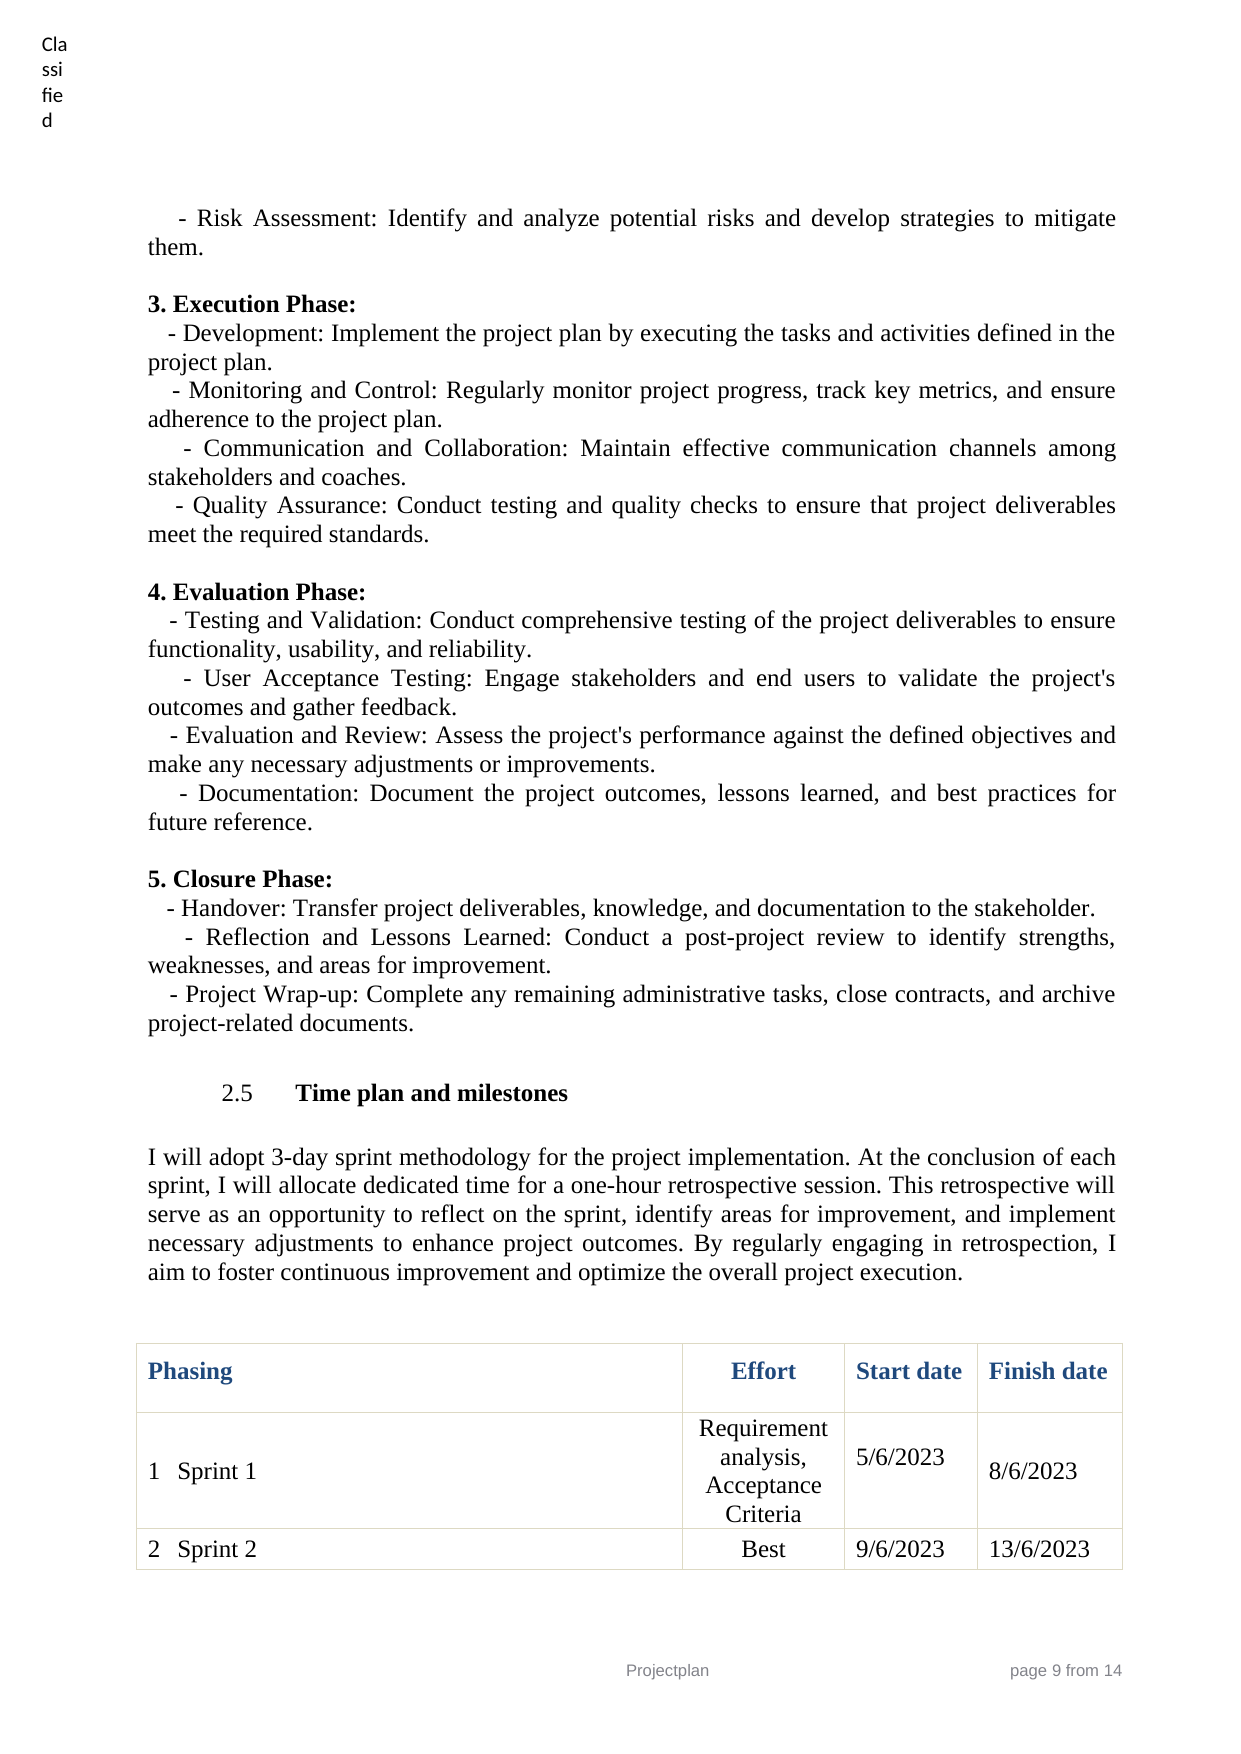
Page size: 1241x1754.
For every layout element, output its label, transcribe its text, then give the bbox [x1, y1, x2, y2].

text - Handover: Transfer project deliverables, knowledge, and documentation to the stakeholder. [148, 893, 1117, 922]
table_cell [683, 1529, 844, 1569]
table_cell 8/6/2023 [978, 1413, 1122, 1528]
text - Documentation: Document the project outcomes, lessons learned, and best practices for future reference. [148, 778, 1117, 835]
text - Quality Assurance: Conduct testing and quality checks to ensure that project deliverables meet the required standards. [148, 490, 1117, 548]
text - User Acceptance Testing: Engage stakeholders and end users to validate the project's outcomes and gather feedback. [148, 663, 1117, 720]
text - Risk Assessment: Identify and analyze potential risks and develop strategies to mitigate them. [148, 203, 1117, 260]
text - Evaluation and Review: Assess the project's performance against the defined objectives and make any necessary adjustments or improvements. [148, 720, 1117, 778]
text 4. Evaluation Phase: [148, 577, 1117, 605]
text - Communication and Collaboration: Maintain effective communication channels among stakeholders and coaches. [148, 433, 1117, 490]
table_header Start date [845, 1344, 977, 1412]
text 3. Execution Phase: [148, 289, 1117, 318]
table_header Finish date [978, 1344, 1122, 1412]
subtitle Time plan and milestones [221, 1078, 1117, 1107]
text - Monitoring and Control: Regularly monitor project progress, track key metrics, and ensure adherence to the project plan. [148, 375, 1117, 433]
table_header Effort [683, 1344, 844, 1412]
text - Development: Implement the project plan by executing the tasks and activities defined in the project plan. [148, 318, 1117, 375]
table_cell 9/6/2023 [845, 1529, 977, 1569]
text - Reflection and Lessons Learned: Conduct a post-project review to identify strengths, weaknesses, and areas for improvement. [148, 922, 1117, 979]
text - Project Wrap-up: Complete any remaining administrative tasks, close contracts, and archive project-related documents. [148, 979, 1117, 1037]
table_cell 5/6/2023 [845, 1413, 977, 1528]
text 5. Closure Phase: [148, 864, 1117, 893]
table_cell Sprint 1 [137, 1413, 682, 1528]
text - Testing and Validation: Conduct comprehensive testing of the project deliverables to ensure functionality, usability, and reliability. [148, 605, 1117, 663]
table_header Phasing [137, 1344, 682, 1412]
table_cell 13/6/2023 [978, 1529, 1122, 1569]
text I will adopt 3-day sprint methodology for the project implementation. At the conclusion of each sprint, I will allocate dedicated time for a one-hour retrospective session. This retrospective will serve as an opportunity to reflect on the sprint, identify areas for improvement, and implement necessary adjustments to enhance project outcomes. By regularly engaging in retrospection, I aim to foster continuous improvement and optimize the overall project execution. [148, 1142, 1117, 1285]
table_cell Sprint 2 [137, 1529, 682, 1569]
table_cell Requirement analysis, Acceptance Criteria [683, 1413, 844, 1528]
